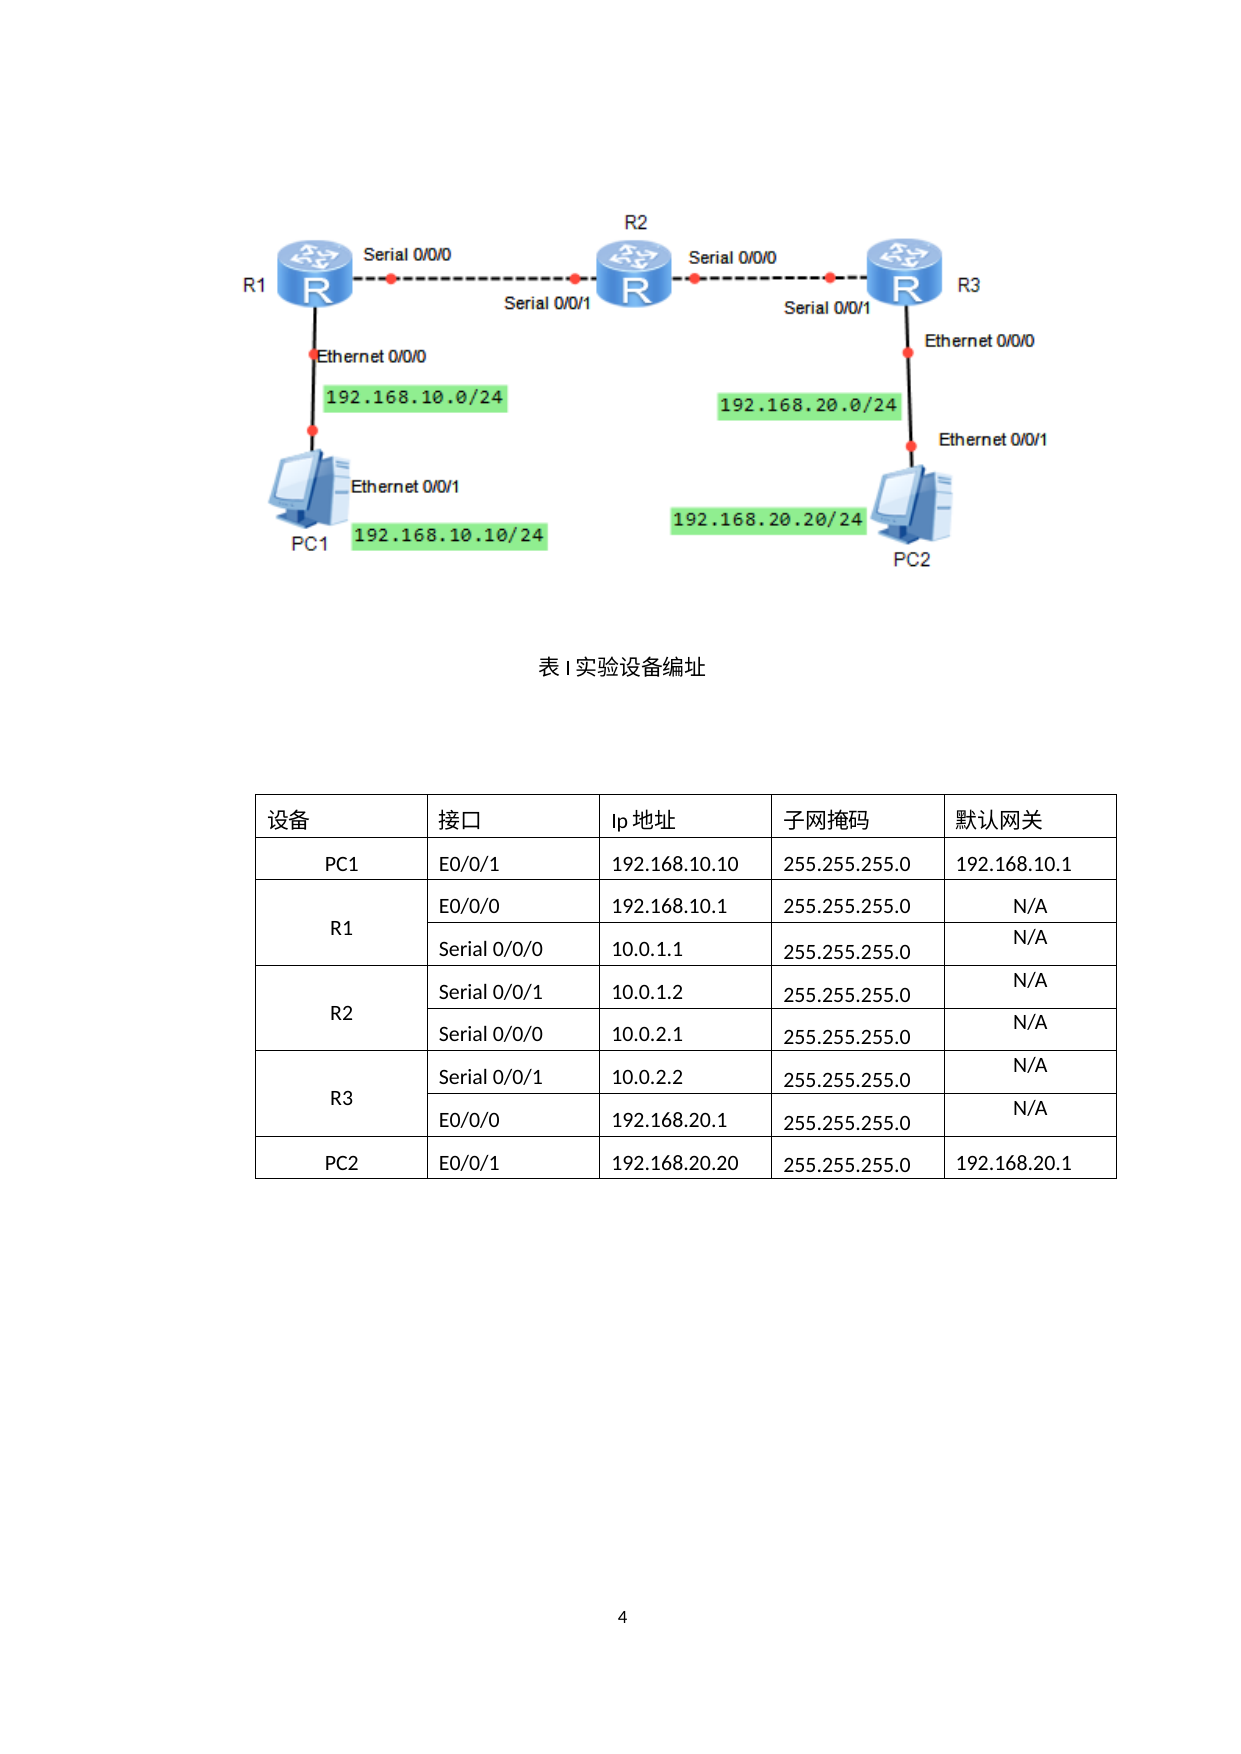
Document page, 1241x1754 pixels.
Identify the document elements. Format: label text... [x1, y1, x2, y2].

table_cell Serial 0/0/1 [428, 1051, 599, 1093]
table_cell 10.0.1.2 [600, 966, 771, 1007]
table_cell N/A [945, 880, 1116, 922]
table_header 设备 [256, 795, 427, 837]
table_cell 10.0.2.1 [600, 1009, 771, 1050]
table_cell 255.255.255.0 [772, 1137, 944, 1178]
table_cell 10.0.1.1 [600, 923, 771, 965]
picture [237, 195, 1058, 587]
table_cell R3 [256, 1051, 427, 1136]
table_cell 10.0.2.2 [600, 1051, 771, 1093]
table_cell N/A [945, 1094, 1116, 1136]
table_cell Serial 0/0/0 [428, 923, 599, 965]
table_cell E0/0/0 [428, 1094, 599, 1136]
table_cell R1 [256, 880, 427, 965]
table_cell 192.168.20.20 [600, 1137, 771, 1178]
table_header Ip地址 [600, 795, 771, 837]
table_cell 255.255.255.0 [772, 880, 944, 922]
table_cell PC2 [256, 1137, 427, 1178]
table_cell 192.168.10.10 [600, 838, 771, 879]
text 表 I实验设备编址 [192, 649, 1053, 682]
table_cell N/A [945, 1051, 1116, 1093]
table_cell E0/0/1 [428, 838, 599, 879]
table_cell 192.168.20.1 [600, 1094, 771, 1136]
table_cell 255.255.255.0 [772, 923, 944, 965]
table_cell N/A [945, 923, 1116, 965]
table_cell N/A [945, 1009, 1116, 1050]
table_header 子网掩码 [772, 795, 944, 837]
table_cell 192.168.10.1 [600, 880, 771, 922]
table_cell E0/0/0 [428, 880, 599, 922]
table_cell Serial 0/0/0 [428, 1009, 599, 1050]
table_cell 255.255.255.0 [772, 1051, 944, 1093]
table_cell Serial 0/0/1 [428, 966, 599, 1007]
table_header 默认网关 [945, 795, 1116, 837]
table_cell N/A [945, 966, 1116, 1007]
table_cell 255.255.255.0 [772, 1009, 944, 1050]
table_cell 255.255.255.0 [772, 966, 944, 1007]
table_cell PC1 [256, 838, 427, 879]
table_cell E0/0/1 [428, 1137, 599, 1178]
table_cell R2 [256, 966, 427, 1050]
table_cell 192.168.10.1 [945, 838, 1116, 879]
table_cell 192.168.20.1 [945, 1137, 1116, 1178]
table_cell 255.255.255.0 [772, 1094, 944, 1136]
table_cell 255.255.255.0 [772, 838, 944, 879]
table_header 接口 [428, 795, 599, 837]
